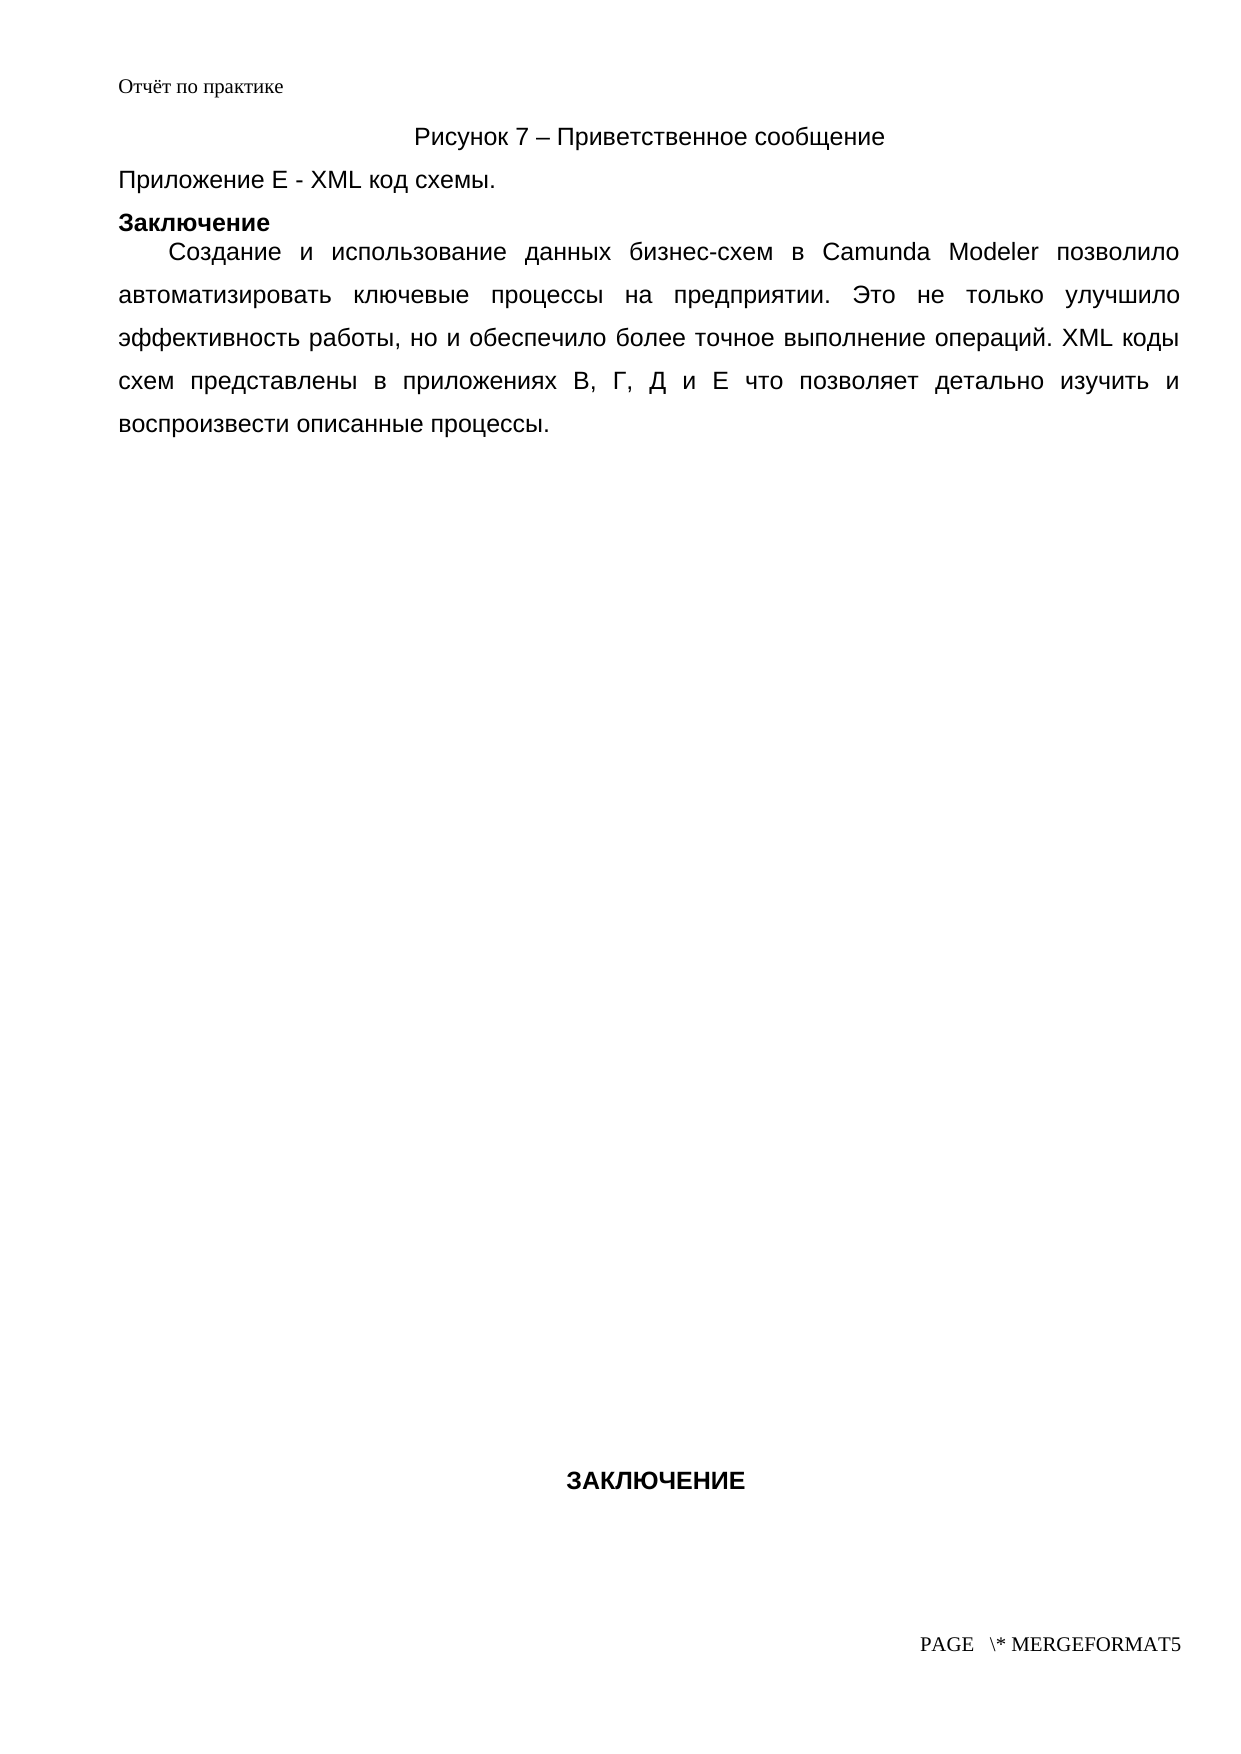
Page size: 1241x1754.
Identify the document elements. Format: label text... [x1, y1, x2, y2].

text Рисунок 7 – Приветственное сообщение [118, 122, 1181, 151]
subtitle ЗАКЛЮЧЕНИЕ [118, 1466, 1181, 1495]
text Заключение [118, 208, 1181, 237]
text Создание и использование данных бизнес-схем в Camunda Modeler позволило автоматизировать ключевые процессы на предприятии. Это не только улучшило эффективность работы, но и обеспечило более точное выполнение операций. XML коды схем представлены в приложениях В, Г, Д и Е что позволяет детально изучить и воспроизвести описанные процессы. [118, 237, 1181, 438]
text Приложение Е - XML код схемы. [118, 165, 1181, 194]
